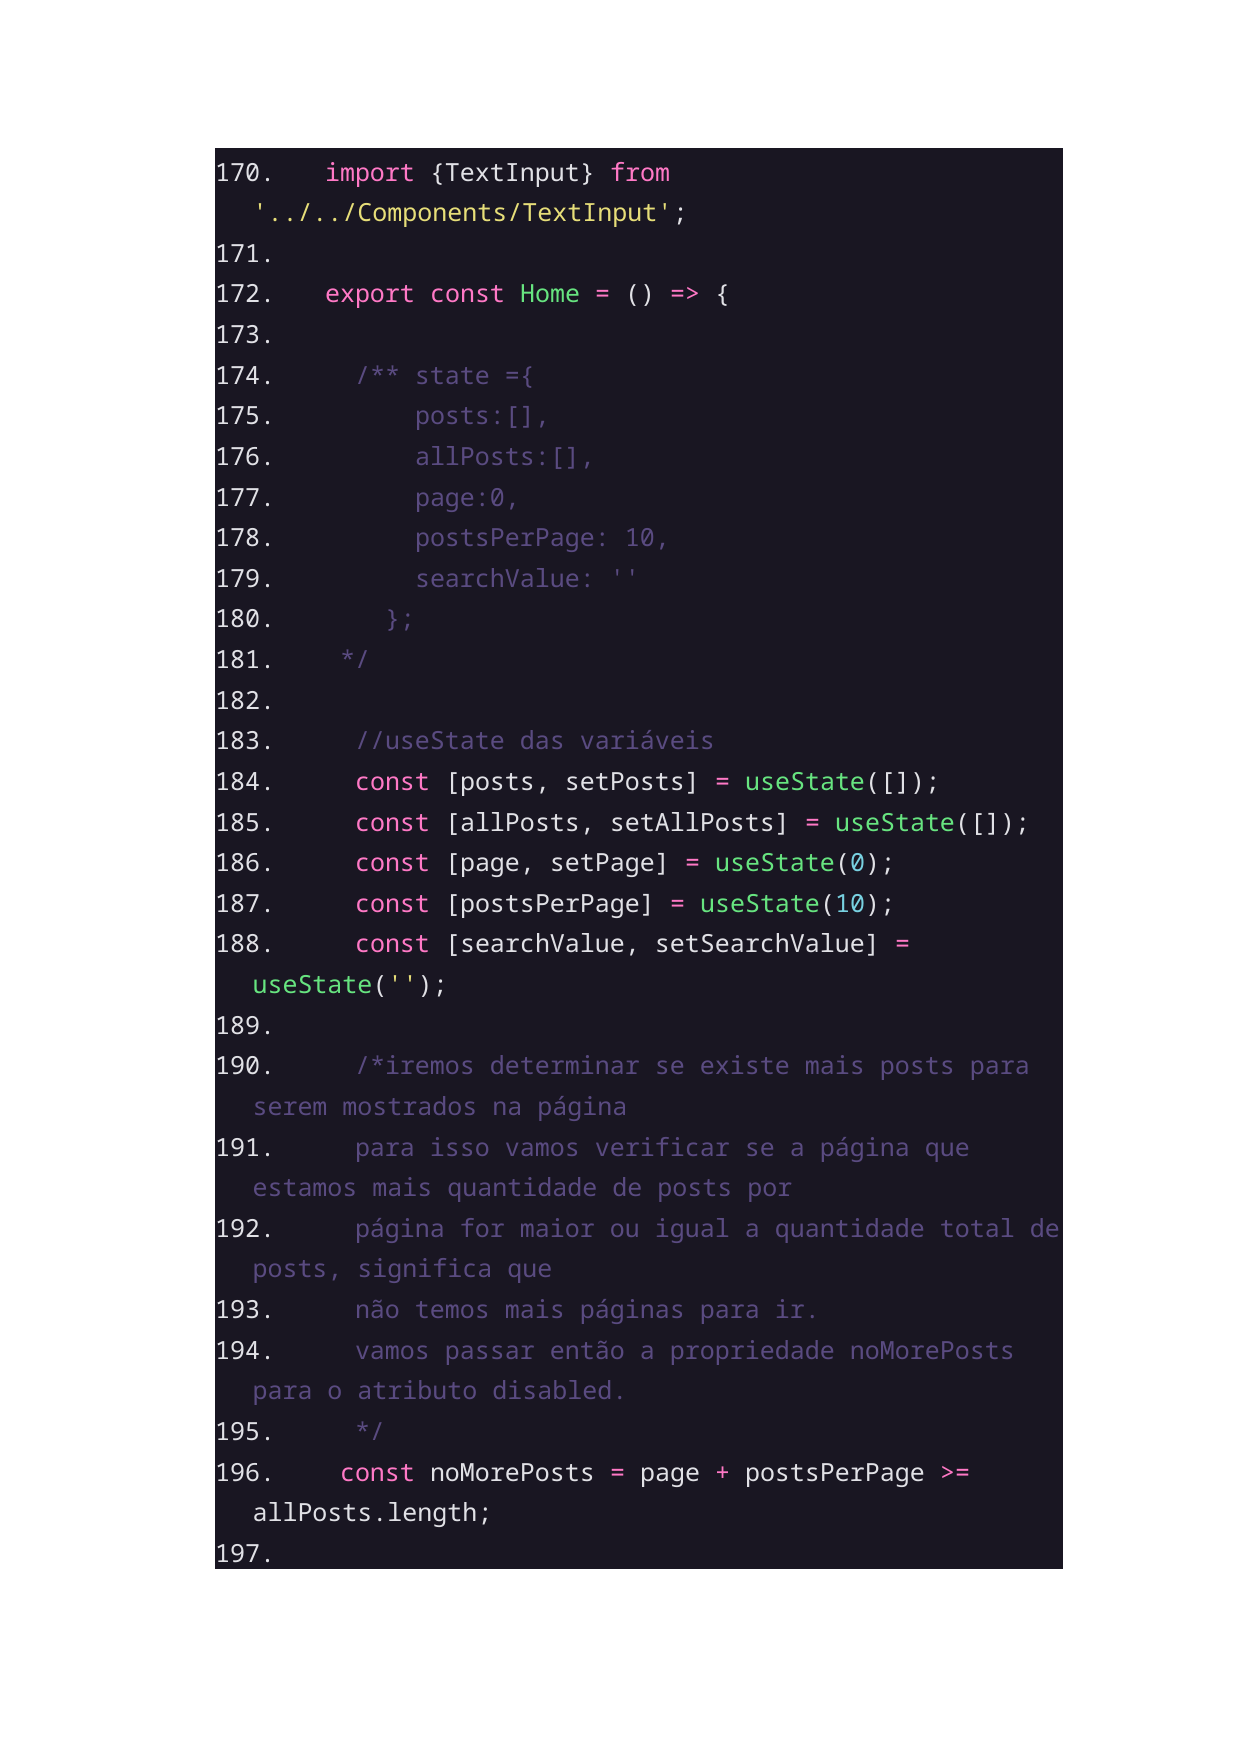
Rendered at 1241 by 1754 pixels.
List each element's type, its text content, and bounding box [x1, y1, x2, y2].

list const [searchValue, setSearchValue] = useState(''); [215, 919, 1063, 1001]
list const [postsPerPage] = useState(10); [215, 879, 1063, 919]
list postsPerPage: 10, [215, 513, 1063, 554]
list page:0, [215, 473, 1063, 513]
list não temos mais páginas para ir. [215, 1285, 1063, 1326]
list posts:[], [215, 391, 1063, 432]
list */ [215, 1407, 1063, 1448]
list /** state ={ [215, 351, 1063, 391]
list página for maior ou igual a quantidade total de posts, significa que [215, 1204, 1063, 1285]
list para isso vamos verificar se a página que estamos mais quantidade de posts por [215, 1123, 1063, 1204]
list //useState das variáveis [215, 716, 1063, 757]
list }; [215, 594, 1063, 635]
list /*iremos determinar se existe mais posts para serem mostrados na página [215, 1041, 1063, 1123]
list allPosts:[], [215, 432, 1063, 473]
list const [allPosts, setAllPosts] = useState([]); [215, 798, 1063, 838]
list const [page, setPage] = useState(0); [215, 838, 1063, 879]
list export const Home = () => { [215, 269, 1063, 310]
list vamos passar então a propriedade noMorePosts para o atributo disabled. [215, 1326, 1063, 1407]
list const [posts, setPosts] = useState([]); [215, 757, 1063, 798]
list searchValue: '' [215, 554, 1063, 594]
list */ [215, 635, 1063, 676]
list import {TextInput} from '../../Components/TextInput'; [215, 148, 1063, 229]
list const noMorePosts = page + postsPerPage >= allPosts.length; [215, 1448, 1063, 1529]
